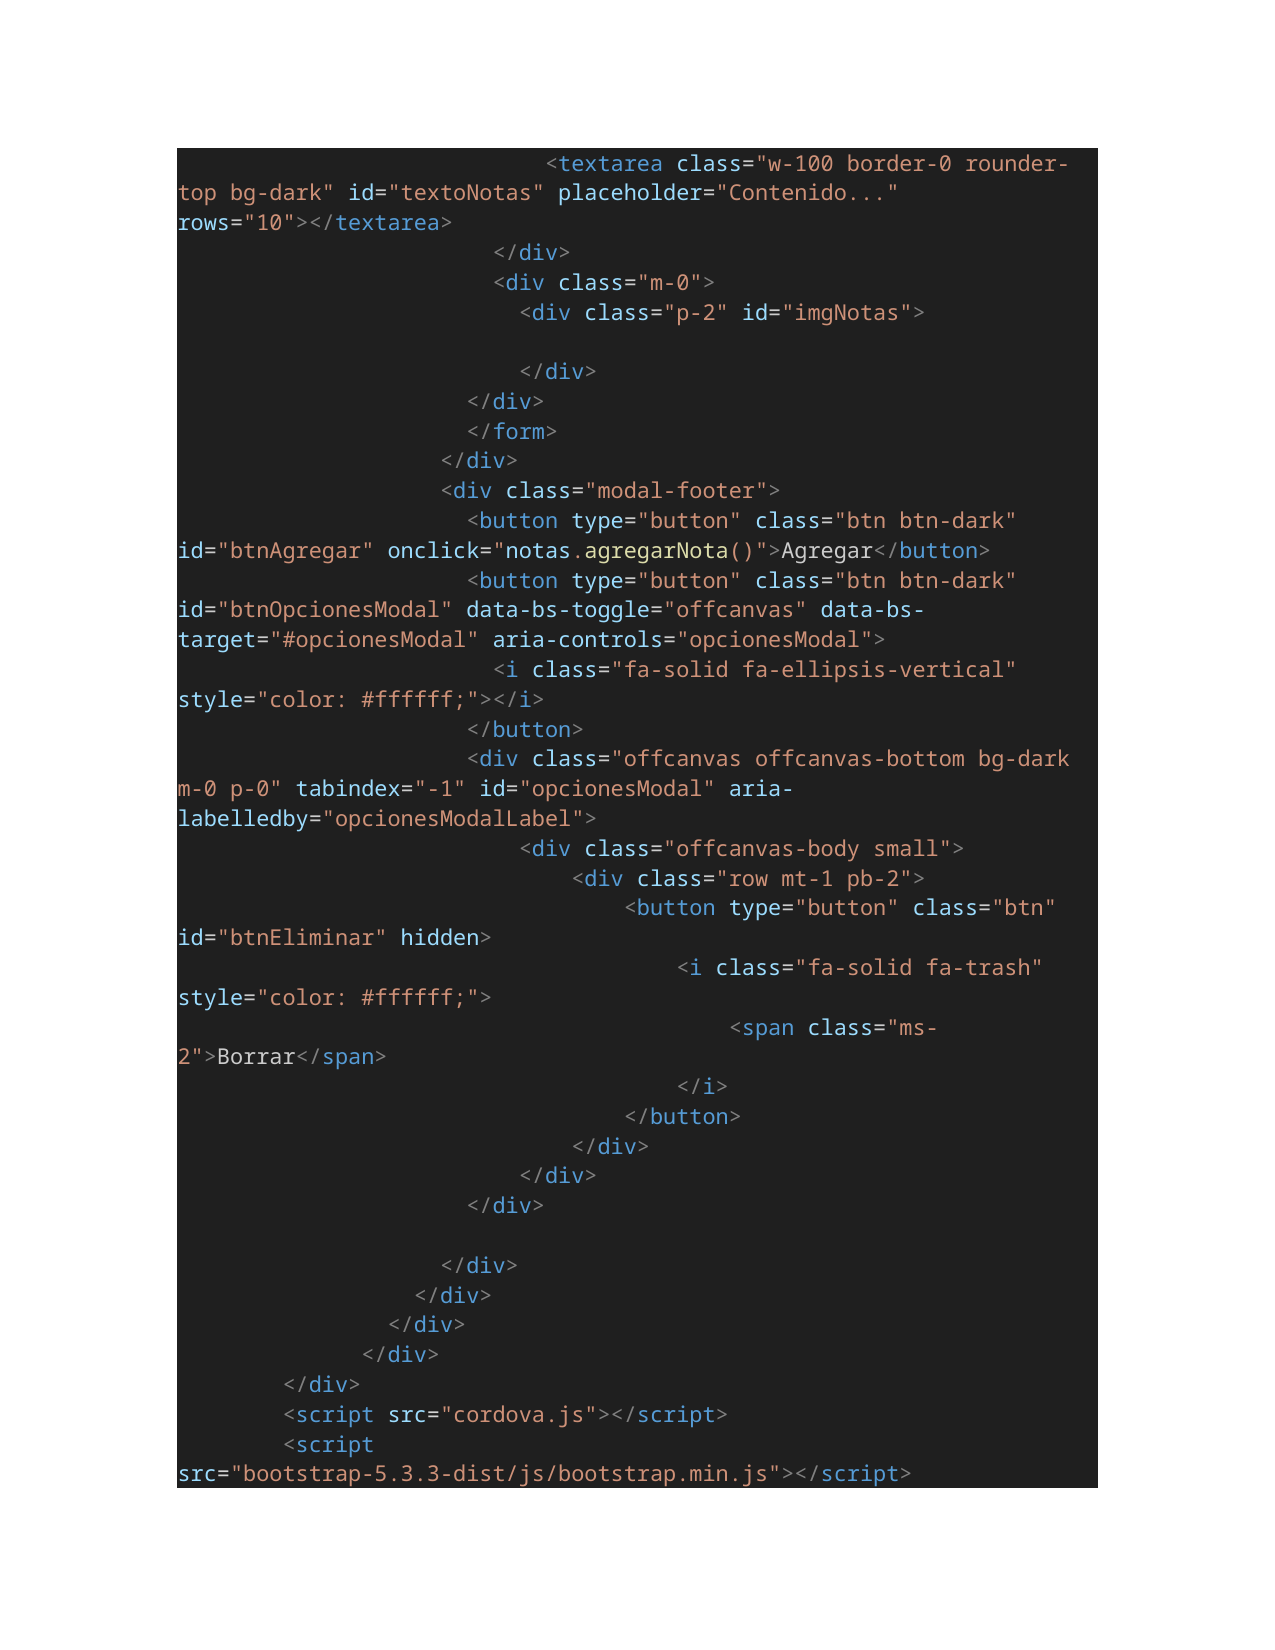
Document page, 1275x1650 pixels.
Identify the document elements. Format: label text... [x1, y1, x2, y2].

text </i> [177, 1071, 1098, 1101]
text </div> [177, 1339, 1098, 1369]
text <span class="ms-2">Borrar</span> [177, 1012, 1098, 1071]
text <div class="offcanvas offcanvas-bottom bg-dark m-0 p-0" tabindex="-1" id="opcionesModal" aria-labelledby="opcionesModalLabel"> [177, 743, 1098, 833]
text <script src="bootstrap-5.3.3-dist/js/bootstrap.min.js"></script> [177, 1429, 1098, 1488]
text </button> [177, 714, 1098, 743]
text </div> [177, 1309, 1098, 1339]
text <div class="m-0"> [177, 267, 1098, 297]
text <i class="fa-solid fa-ellipsis-vertical" style="color: #ffffff;"></i> [177, 654, 1098, 714]
text <i class="fa-solid fa-trash" style="color: #ffffff;"> [177, 952, 1098, 1012]
text </div> [177, 1161, 1098, 1190]
text </div> [177, 1190, 1098, 1220]
text <script src="cordova.js"></script> [177, 1399, 1098, 1429]
text <div class="modal-footer"> [177, 475, 1098, 505]
text <textarea class="w-100 border-0 rounder-top bg-dark" id="textoNotas" placeholder="Contenido..." rows="10"></textarea> [177, 148, 1098, 237]
text <div class="offcanvas-body small"> [177, 833, 1098, 863]
text <div class="p-2" id="imgNotas"> [177, 297, 1098, 326]
text </form> [177, 416, 1098, 446]
text </div> [177, 237, 1098, 267]
text </button> [177, 1101, 1098, 1131]
text <button type="button" class="btn" id="btnEliminar" hidden> [177, 892, 1098, 952]
text </div> [177, 1250, 1098, 1280]
text </div> [177, 1131, 1098, 1161]
text <div class="row mt-1 pb-2"> [177, 863, 1098, 892]
text </div> [177, 1369, 1098, 1399]
text </div> [177, 446, 1098, 475]
text </div> [177, 1280, 1098, 1309]
text <button type="button" class="btn btn-dark" id="btnOpcionesModal" data-bs-toggle="offcanvas" data-bs-target="#opcionesModal" aria-controls="opcionesModal"> [177, 565, 1098, 654]
text <button type="button" class="btn btn-dark" id="btnAgregar" onclick="notas.agregarNota()">Agregar</button> [177, 505, 1098, 565]
text </div> [177, 356, 1098, 386]
text </div> [177, 386, 1098, 416]
